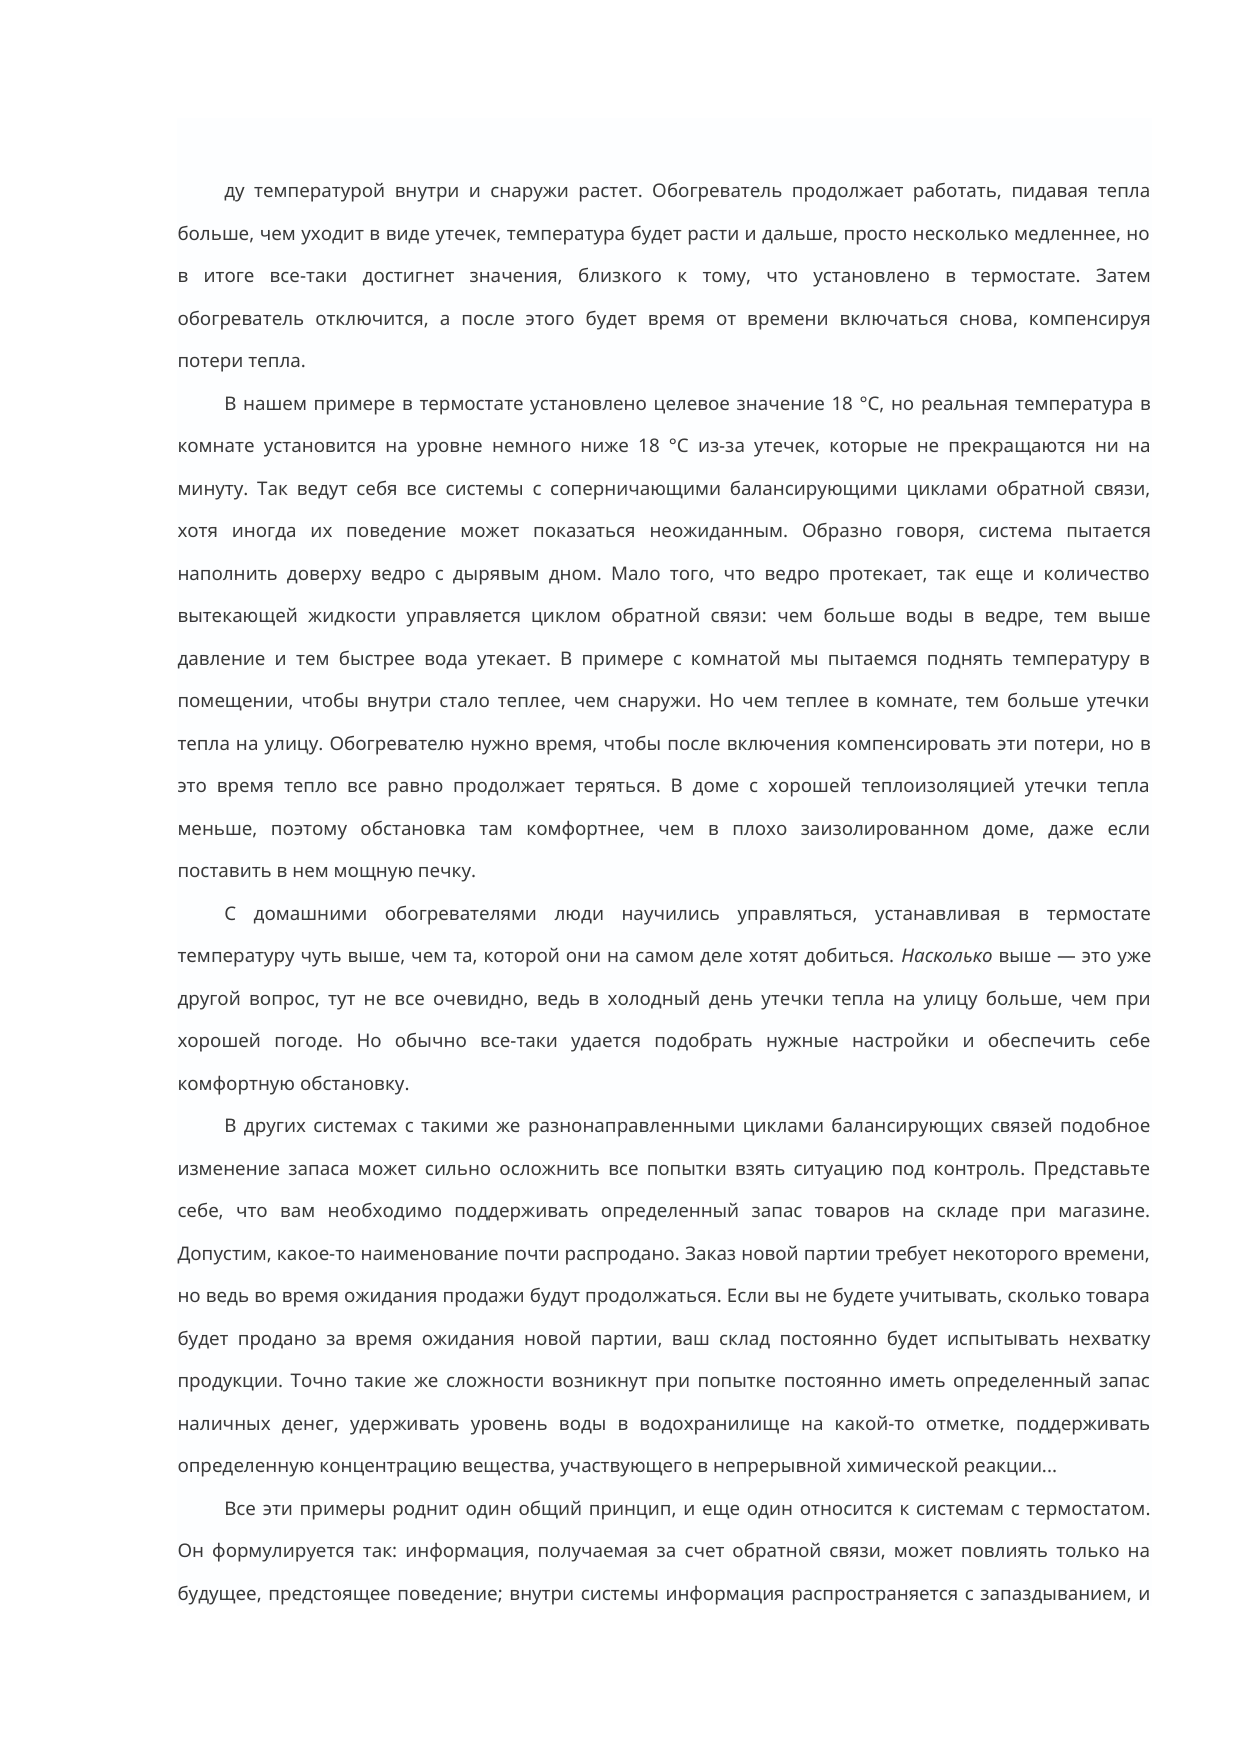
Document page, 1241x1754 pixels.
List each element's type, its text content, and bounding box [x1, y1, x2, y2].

text ду температурой внутри и снаружи растет. Обогреватель продолжает работать, пидавая тепла больше, чем уходит в виде утечек, температура будет расти и дальше, просто несколько медленнее, но в итоге все-таки достигнет значения, близкого к тому, что установлено в термостате. Затем обогреватель отключится, а после этого будет время от времени включаться снова, компенсируя потери тепла. [177, 161, 1152, 373]
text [177, 1478, 1152, 1606]
text В нашем примере в термостате установлено целевое значение 18 °С, но реальная температура в комнате установится на уровне немного ниже 18 °С из-за утечек, которые не прекращаются ни на минуту. Так ведут себя все системы с соперничающими балансирующими циклами обратной связи, хотя иногда их поведение может показаться неожиданным. Образно говоря, система пытается наполнить доверху ведро с дырявым дном. Мало того, что ведро протекает, так еще и количество вытекающей жидкости управляется циклом обратной связи: чем больше воды в ведре, тем выше давление и тем быстрее вода утекает. В примере с комнатой мы пытаемся поднять температуру в помещении, чтобы внутри стало теплее, чем снаружи. Но чем теплее в комнате, тем больше утечки тепла на улицу. Обогревателю нужно время, чтобы после включения компенсировать эти потери, но в это время тепло все равно продолжает теряться. В доме с хорошей теплоизоляцией утечки тепла меньше, поэтому обстановка там комфортнее, чем в плохо заизолированном доме, даже если поставить в нем мощную печку. [177, 373, 1152, 883]
text С домашними обогревателями люди научились управляться, устанавливая в термостате температуру чуть выше, чем та, которой они на самом деле хотят добиться. Насколько выше — это уже другой вопрос, тут не все очевидно, ведь в холодный день утечки тепла на улицу больше, чем при хорошей погоде. Но обычно все-таки удается подобрать нужные настройки и обеспечить себе комфортную обстановку. [177, 883, 1152, 1096]
text В других системах с такими же разнонаправленными циклами балансирующих связей подобное изменение запаса может сильно осложнить все попытки взять ситуацию под контроль. Представьте себе, что вам необходимо поддерживать определенный запас товаров на складе при магазине. Допустим, какое-то наименование почти распродано. Заказ новой партии требует некоторого времени, но ведь во время ожидания продажи будут продолжаться. Если вы не будете учитывать, сколько товара будет продано за время ожидания новой партии, ваш склад постоянно будет испытывать нехватку продукции. Точно такие же сложности возникнут при попытке постоянно иметь определенный запас наличных денег, удерживать уровень воды в водохранилище на какой-то отметке, поддерживать определенную концентрацию вещества, участвующего в непрерывной химической реакции... [177, 1096, 1152, 1478]
